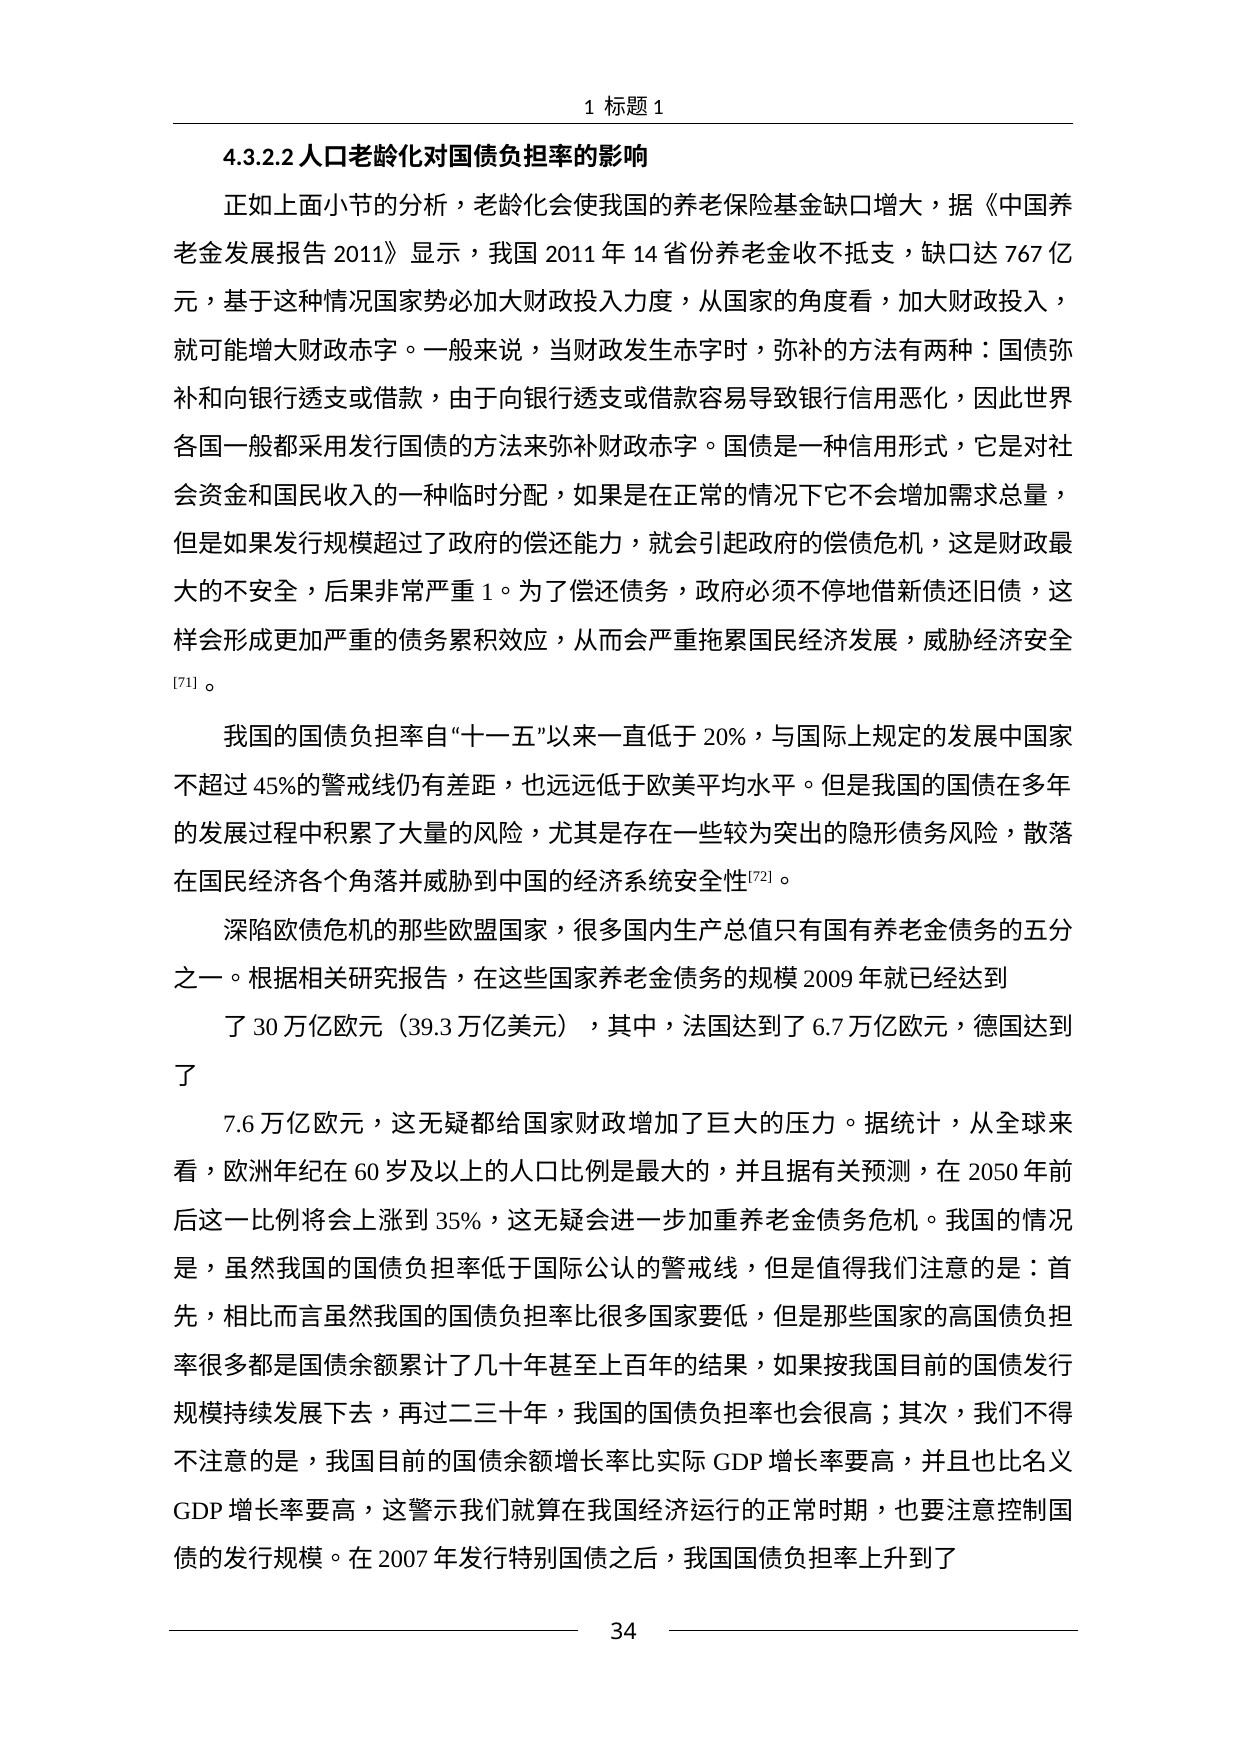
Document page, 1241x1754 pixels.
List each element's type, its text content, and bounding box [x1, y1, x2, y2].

text 正如上面小节的分析，老龄化会使我国的养老保险基金缺口增大，据《中国养老金发展报告2011》显示，我国2011年14省份养老金收不抵支，缺口达767亿元，基于这种情况国家势必加大财政投入力度，从国家的角度看，加大财政投入，就可能增大财政赤字。一般来说，当财政发生赤字时，弥补的方法有两种：国债弥补和向银行透支或借款，由于向银行透支或借款容易导致银行信用恶化，因此世界各国一般都采用发行国债的方法来弥补财政赤字。国债是一种信用形式，它是对社会资金和国民收入的一种临时分配，如果是在正常的情况下它不会增加需求总量，但是如果发行规模超过了政府的偿还能力，就会引起政府的偿债危机，这是财政最大的不安全，后果非常严重1。为了偿还债务，政府必须不停地借新债还旧债，这样会形成更加严重的债务累积效应，从而会严重拖累国民经济发展，威胁经济安全[71]。 [173, 172, 1073, 704]
text 了30万亿欧元（39.3万亿美元），其中，法国达到了6.7万亿欧元，德国达到了 [173, 994, 1073, 1090]
text 7.6万亿欧元，这无疑都给国家财政增加了巨大的压力。据统计，从全球来看，欧洲年纪在60岁及以上的人口比例是最大的，并且据有关预测，在2050年前后这一比例将会上涨到35%，这无疑会进一步加重养老金债务危机。我国的情况是，虽然我国的国债负担率低于国际公认的警戒线，但是值得我们注意的是：首先，相比而言虽然我国的国债负担率比很多国家要低，但是那些国家的高国债负担率很多都是国债余额累计了几十年甚至上百年的结果，如果按我国目前的国债发行规模持续发展下去，再过二三十年，我国的国债负担率也会很高；其次，我们不得不注意的是，我国目前的国债余额增长率比实际GDP增长率要高，并且也比名义GDP增长率要高，这警示我们就算在我国经济运行的正常时期，也要注意控制国债的发行规模。在2007年发行特别国债之后，我国国债负担率上升到了 [173, 1090, 1073, 1574]
text 我国的国债负担率自“十一五”以来一直低于20%，与国际上规定的发展中国家不超过45%的警戒线仍有差距，也远远低于欧美平均水平。但是我国的国债在多年的发展过程中积累了大量的风险，尤其是存在一些较为突出的隐形债务风险，散落在国民经济各个角落并威胁到中国的经济系统安全性[72]。 [173, 704, 1073, 897]
text 4.3.2.2人口老龄化对国债负担率的影响 [173, 124, 1073, 172]
text 深陷欧债危机的那些欧盟国家，很多国内生产总值只有国有养老金债务的五分之一。根据相关研究报告，在这些国家养老金债务的规模2009年就已经达到 [173, 897, 1073, 994]
